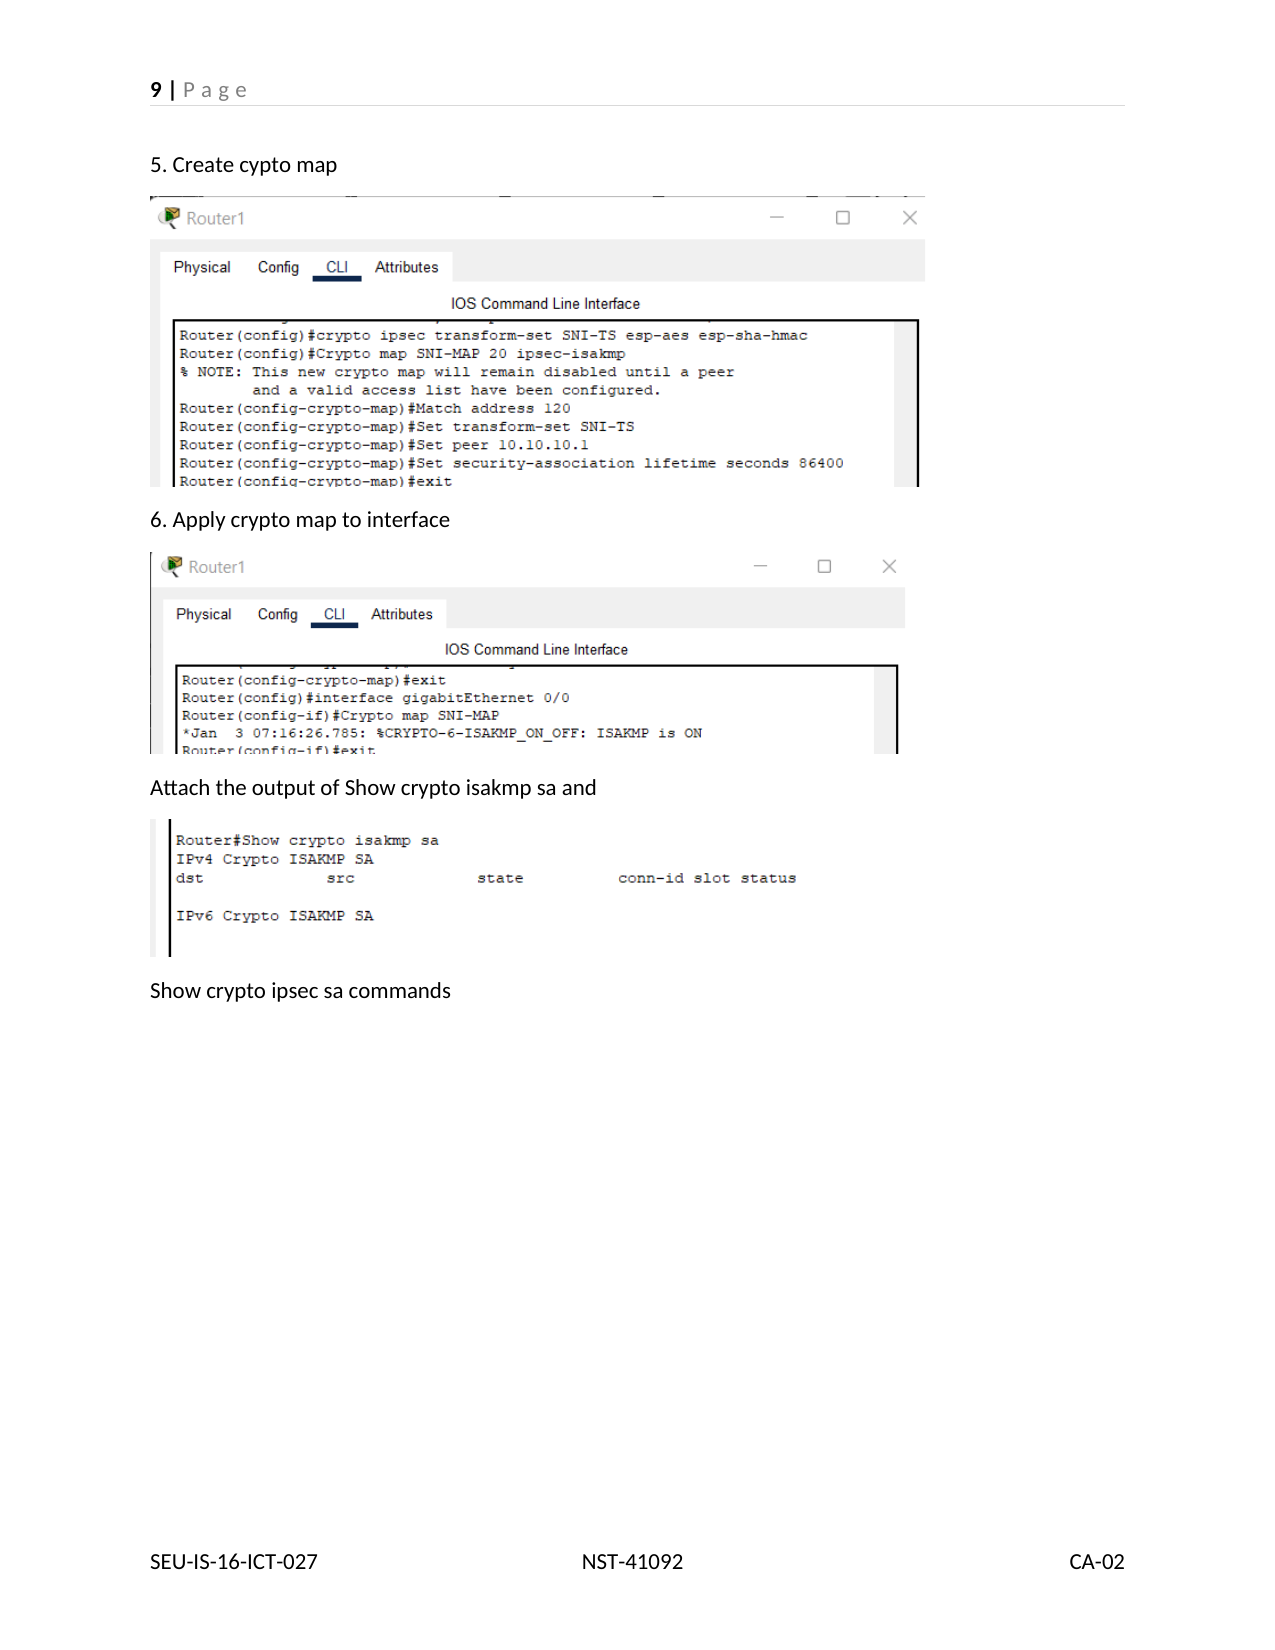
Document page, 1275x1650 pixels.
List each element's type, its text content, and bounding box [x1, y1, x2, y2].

text Attach the output of Show crypto isakmp sa and [150, 773, 1125, 801]
picture [150, 552, 905, 754]
text 5. Create cypto map [150, 150, 1125, 178]
text Show crypto ipsec sa commands [150, 976, 1125, 1004]
picture [150, 819, 905, 957]
picture [150, 196, 926, 487]
text 6. Apply crypto map to interface [150, 506, 1125, 533]
